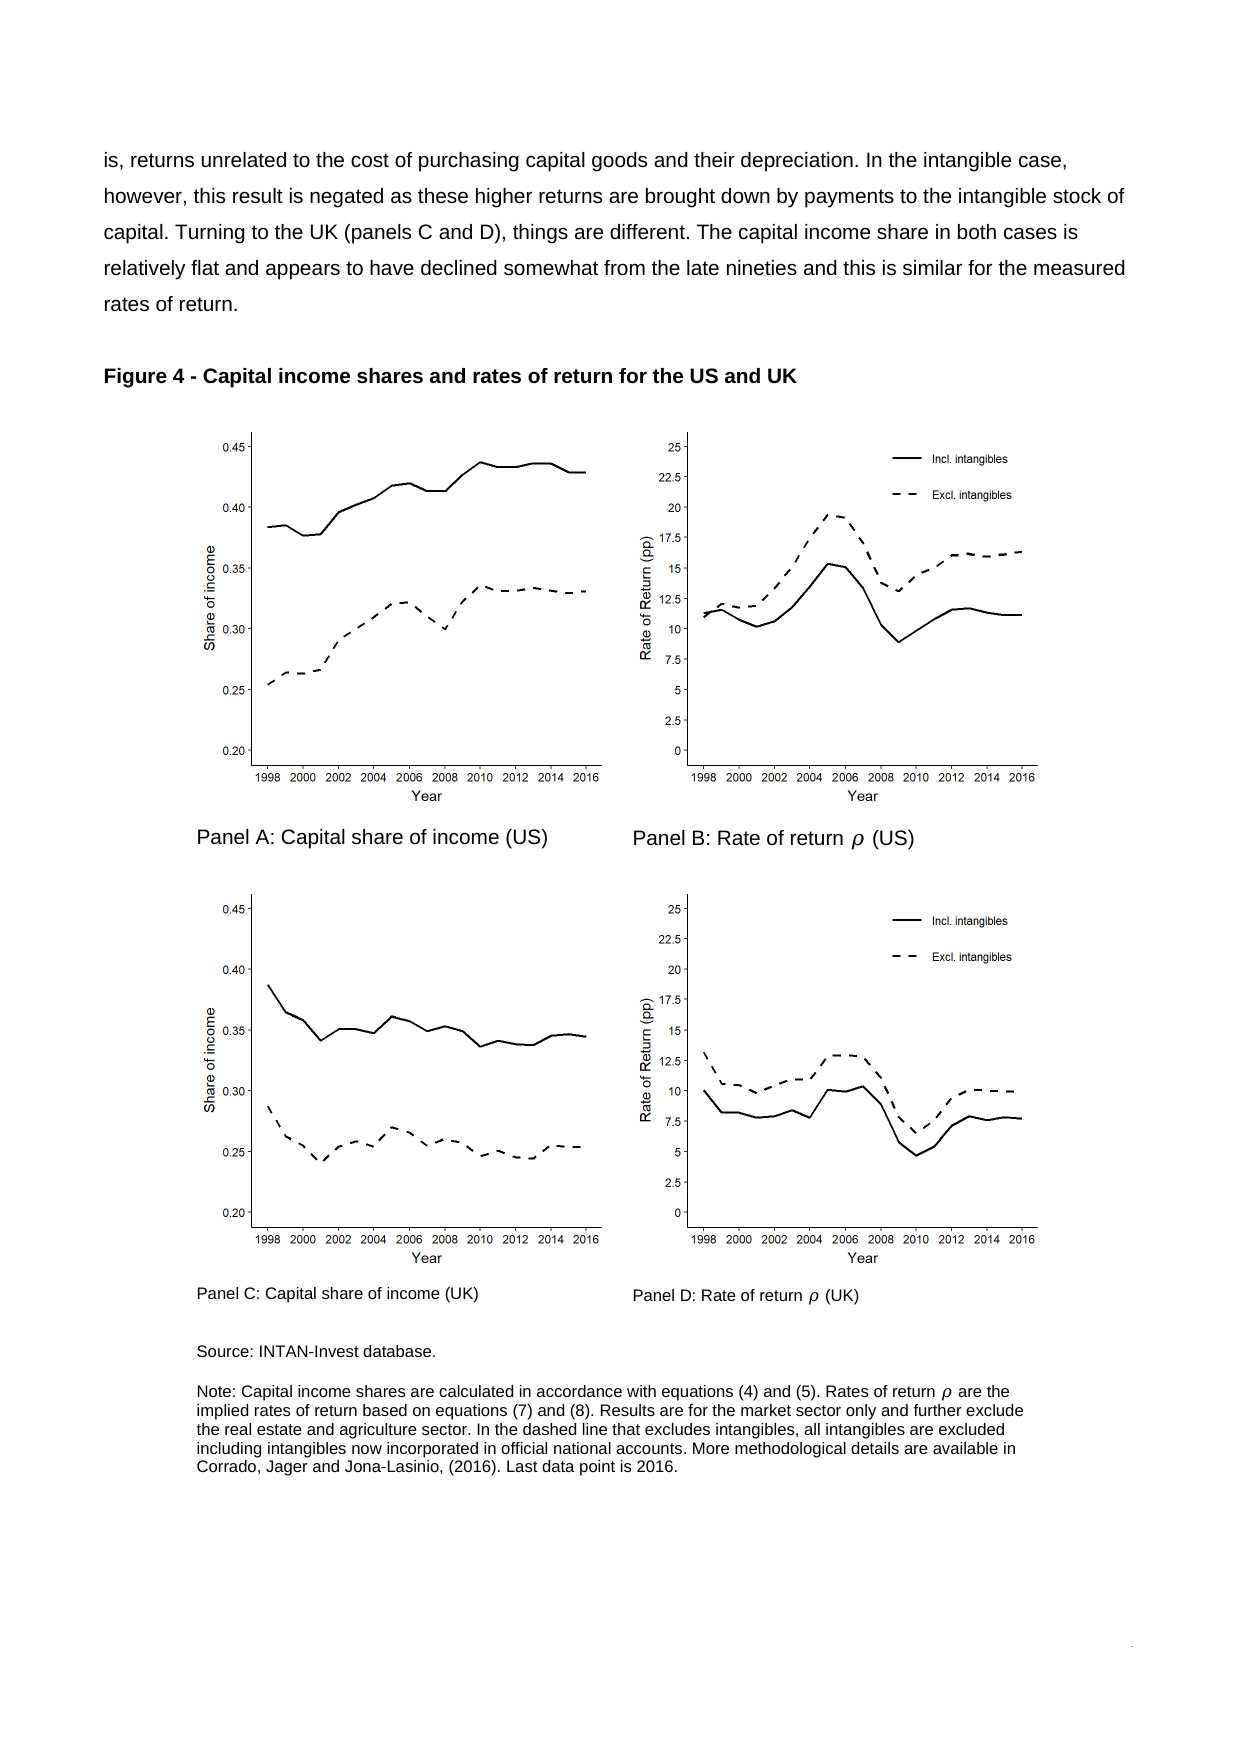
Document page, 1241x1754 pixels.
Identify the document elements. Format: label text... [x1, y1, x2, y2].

table_cell Panel D: Rate of return 𝜌 (UK) [621, 855, 1066, 1323]
table_cell Source: INTAN-Invest database. Note: Capital income shares are calculated in accordance with equations (4) and (5). Rates of return 𝜌 are the implied rates of return based on equations (7) and (8). Results are for the market sector only and further exclude the real estate and agriculture sector. In the dashed line that excludes intangibles, all intangibles are excluded including intangibles now incorporated in official national accounts. More methodological details are available in Corrado, Jager and Jona-Lasinio, (2016). Last data point is 2016. [176, 1323, 1066, 1477]
picture [203, 894, 602, 1263]
table_header Panel A: Capital share of income (US) [176, 400, 621, 855]
picture [639, 432, 1038, 801]
picture [639, 894, 1038, 1263]
text is, returns unrelated to the cost of purchasing capital goods and their depreciation. In the intangible case, however, this result is negated as these higher returns are brought down by payments to the intangible stock of capital. Turning to the UK (panels C and D), things are different. The capital income share in both cases is relatively flat and appears to have declined somewhat from the late nineties and this is similar for the measured rates of return. [103, 148, 1129, 316]
table_header Panel B: Rate of return 𝜌 (US) [621, 400, 1066, 855]
picture [203, 432, 602, 801]
subtitle Figure 4 - Capital income shares and rates of return for the US and UK [103, 363, 1178, 387]
table_cell Panel C: Capital share of income (UK) [176, 855, 621, 1323]
